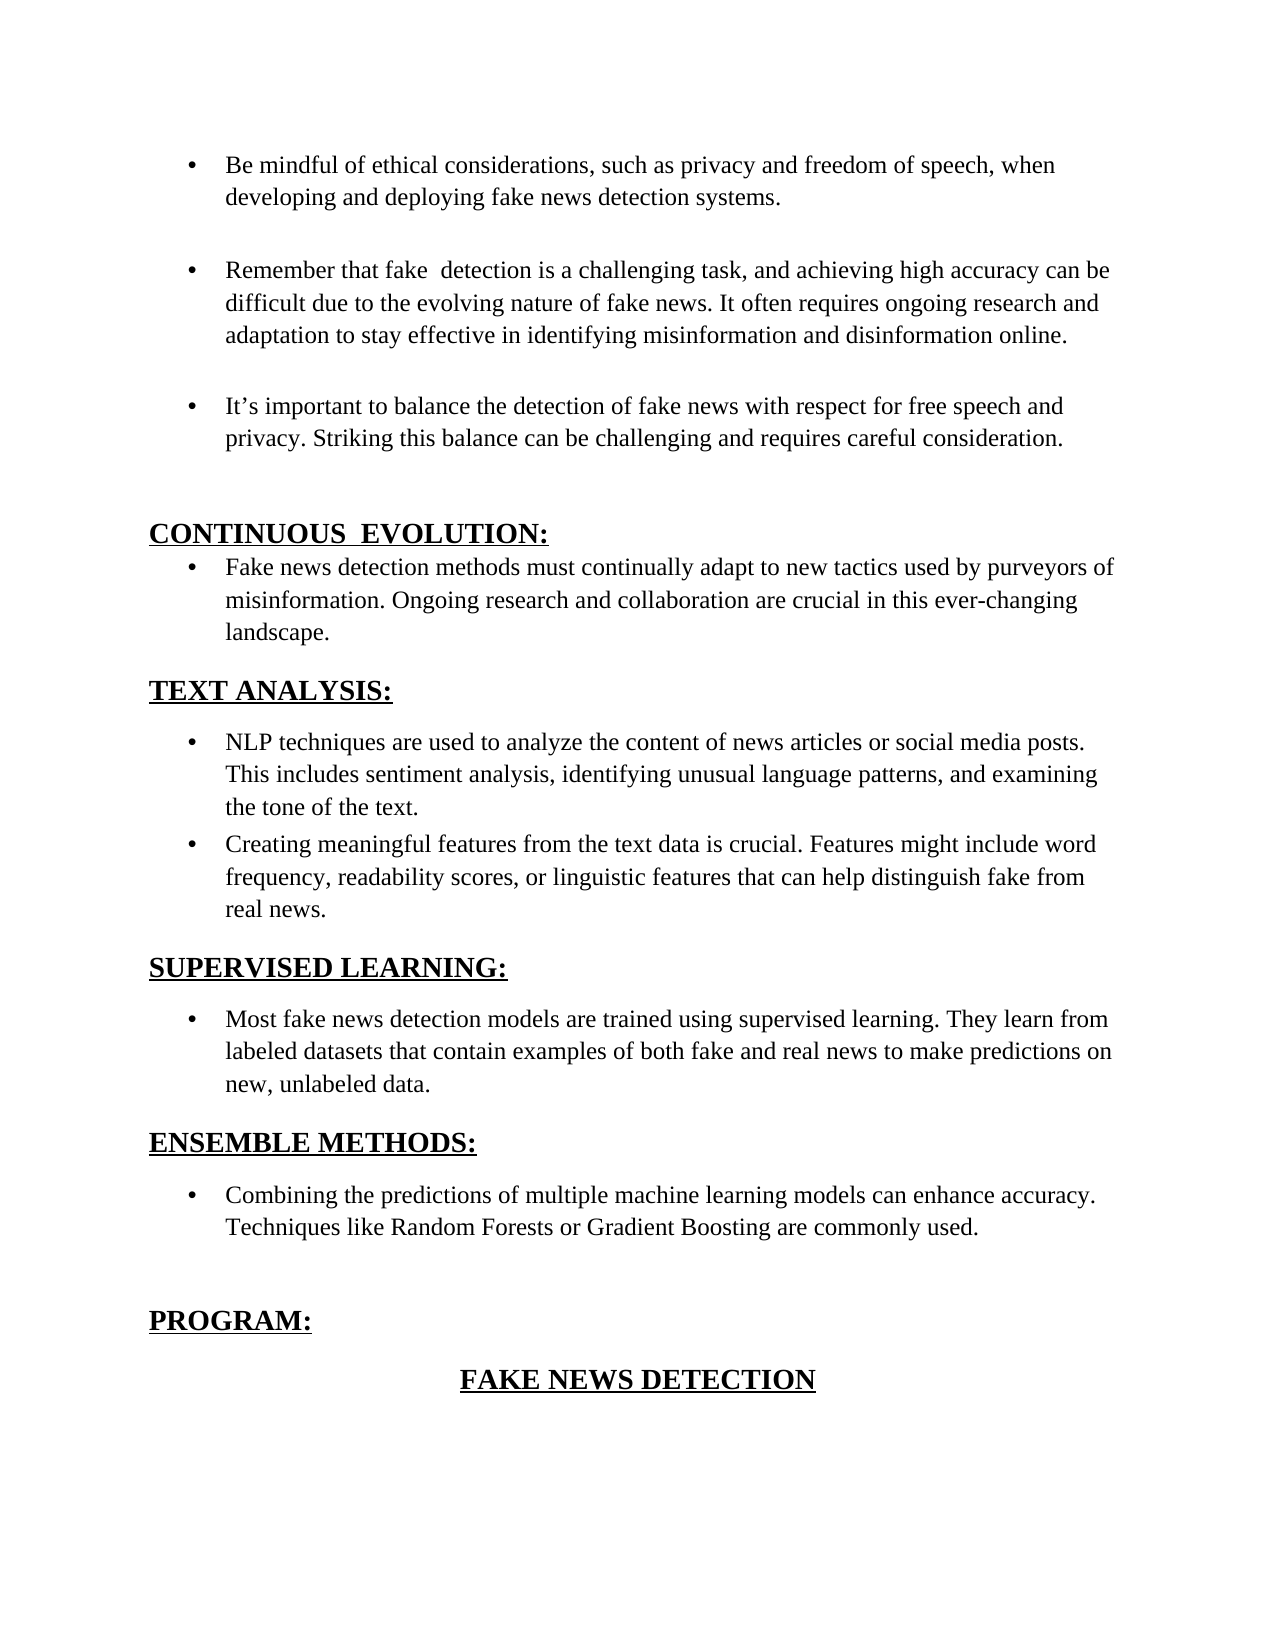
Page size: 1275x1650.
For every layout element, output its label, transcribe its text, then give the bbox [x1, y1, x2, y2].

list It’s important to balance the detection of fake news with respect for free speech and privacy. Striking this balance can be challenging and requires careful consideration. [188, 391, 1124, 452]
text PROGRAM: [148, 1303, 1124, 1337]
subtitle FAKE NEWS DETECTION [153, 1362, 1123, 1396]
list Most fake news detection models are trained using supervised learning. They learn from labeled datasets that contain examples of both fake and real news to make predictions on new, unlabeled data. [188, 1004, 1124, 1097]
list Fake news detection methods must continually adapt to new tactics used by purveyors of misinformation. Ongoing research and collaboration are crucial in this ever-changing landscape. [188, 552, 1124, 646]
list Combining the predictions of multiple machine learning models can enhance accuracy. Techniques like Random Forests or Gradient Boosting are commonly used. [188, 1179, 1124, 1241]
text ENSEMBLE METHODS: [148, 1125, 1124, 1159]
text TEXT ANALYSIS: [148, 673, 1124, 706]
list Remember that fake detection is a challenging task, and achieving high accuracy can be difficult due to the evolving nature of fake news. It often requires ongoing research and adaptation to stay effective in identifying misinformation and disinformation online. [188, 256, 1124, 349]
list Be mindful of ethical considerations, such as privacy and freedom of speech, when developing and deploying fake news detection systems. [188, 150, 1124, 211]
text SUPERVISED LEARNING: [148, 950, 1124, 983]
text CONTINUOUS EVOLUTION: [148, 516, 1124, 549]
list NLP techniques are used to analyze the content of news articles or social media posts. This includes sentiment analysis, identifying unusual language patterns, and examining the tone of the text. [188, 727, 1124, 820]
list Creating meaningful features from the text data is crucial. Features might include word frequency, readability scores, or linguistic features that can help distinguish fake from real news. [188, 829, 1124, 922]
